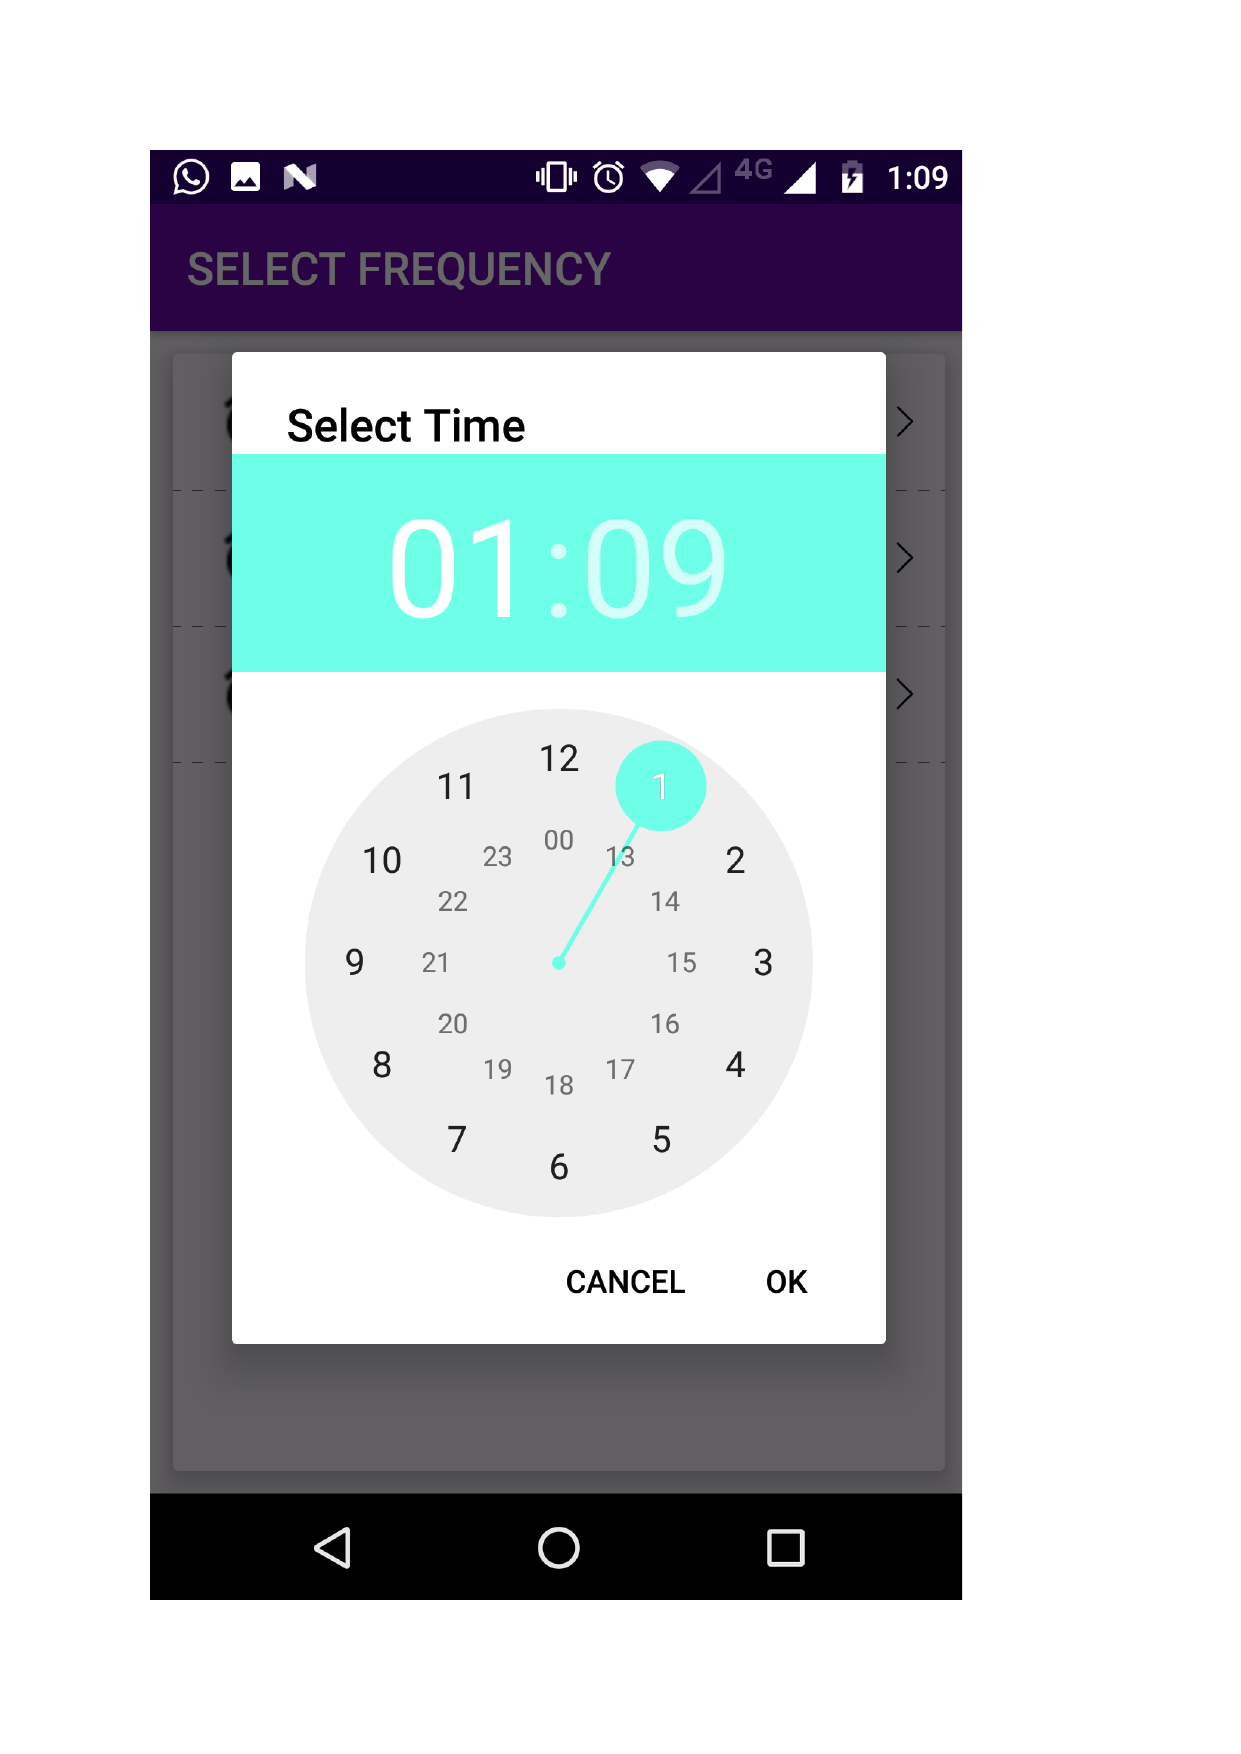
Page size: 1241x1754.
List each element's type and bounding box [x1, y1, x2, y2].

picture [150, 150, 962, 1600]
